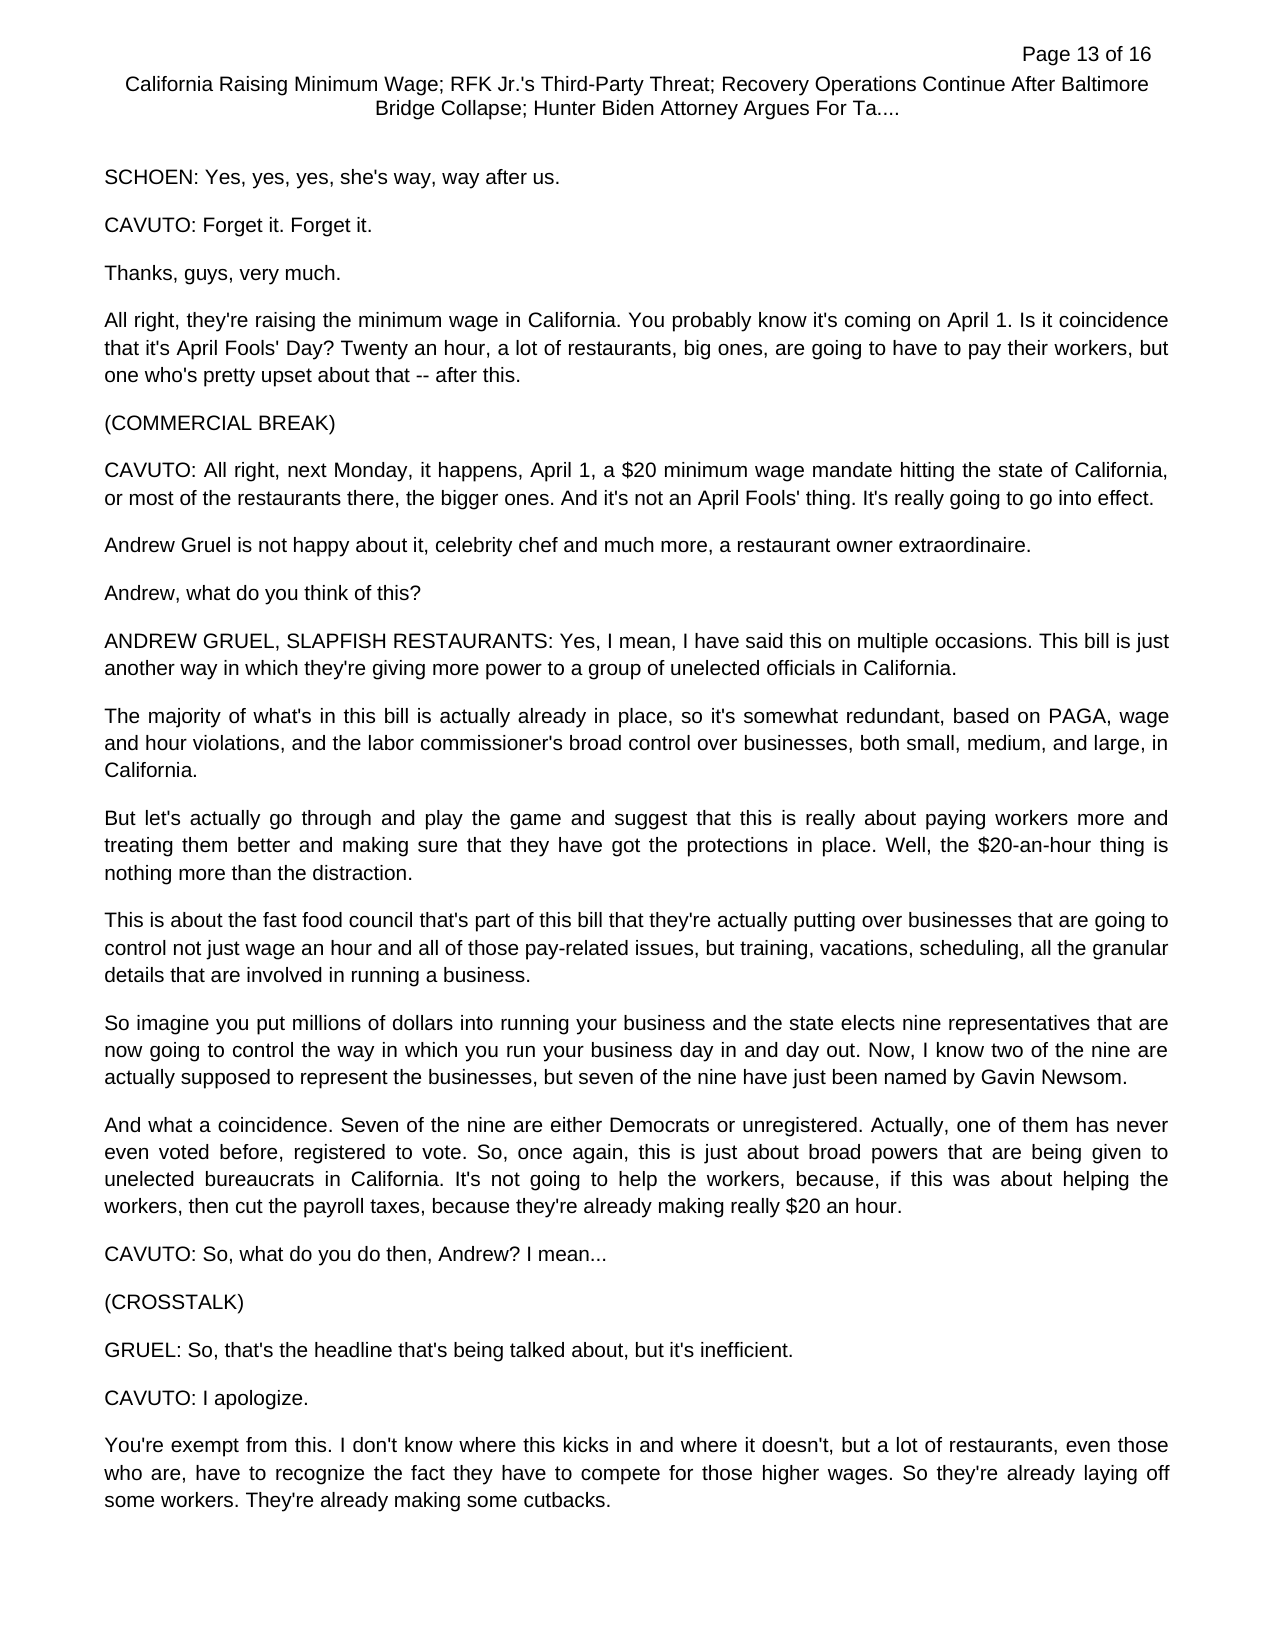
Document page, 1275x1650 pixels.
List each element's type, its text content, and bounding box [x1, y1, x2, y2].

text Andrew, what do you think of this? [104, 578, 1171, 605]
text But let's actually go through and play the game and suggest that this is really about paying workers more and treating them better and making sure that they have got the protections in place. Well, the $20-an-hour thing is nothing more than the distraction. [104, 803, 1171, 884]
text The majority of what's in this bill is actually already in place, so it's somewhat redundant, based on PAGA, wage and hour violations, and the labor commissioner's broad control over businesses, both small, medium, and large, in California. [104, 701, 1171, 782]
text So imagine you put millions of dollars into running your business and the state elects nine representatives that are now going to control the way in which you run your business day in and day out. Now, I know two of the nine are actually supposed to represent the businesses, but seven of the nine have just been named by Gavin Newsom. [104, 1007, 1171, 1088]
text CAVUTO: Forget it. Forget it. [104, 209, 1171, 236]
text And what a coincidence. Seven of the nine are either Democrats or unregistered. Actually, one of them has never even voted before, registered to vote. So, once again, this is just about broad powers that are being given to unelected bureaucrats in California. It's not going to help the workers, because, if this was about helping the workers, then cut the payroll taxes, because they're already making really $20 an hour. [104, 1109, 1171, 1218]
text Thanks, guys, very much. [104, 257, 1171, 284]
text CAVUTO: So, what do you do then, Andrew? I mean... [104, 1238, 1171, 1266]
text (CROSSTALK) [104, 1286, 1171, 1313]
text This is about the fast food council that's part of this bill that they're actually putting over businesses that are going to control not just wage an hour and all of those pay-related issues, but training, vacations, scheduling, all the granular details that are involved in running a business. [104, 905, 1171, 986]
text GRUEL: So, that's the headline that's being talked about, but it's inefficient. [104, 1334, 1171, 1361]
text ANDREW GRUEL, SLAPFISH RESTAURANTS: Yes, I mean, I have said this on multiple occasions. This bill is just another way in which they're giving more power to a group of unelected officials in California. [104, 626, 1171, 680]
text CAVUTO: All right, next Monday, it happens, April 1, a $20 minimum wage mandate hitting the state of California, or most of the restaurants there, the bigger ones. And it's not an April Fools' thing. It's really going to go into effect. [104, 455, 1171, 509]
text SCHOEN: Yes, yes, yes, she's way, way after us. [104, 161, 1171, 188]
text CAVUTO: I apologize. [104, 1382, 1171, 1409]
text Andrew Gruel is not happy about it, celebrity chef and much more, a restaurant owner extraordinaire. [104, 530, 1171, 557]
text You're exempt from this. I don't know where this kicks in and where it doesn't, but a lot of restaurants, even those who are, have to recognize the fact they have to compete for those higher wages. So they're already laying off some workers. They're already making some cutbacks. [104, 1430, 1171, 1511]
text All right, they're raising the minimum wage in California. You probably know it's coming on April 1. Is it coincidence that it's April Fools' Day? Twenty an hour, a lot of restaurants, big ones, are going to have to pay their workers, but one who's pretty upset about that -- after this. [104, 305, 1171, 386]
text (COMMERCIAL BREAK) [104, 407, 1171, 434]
